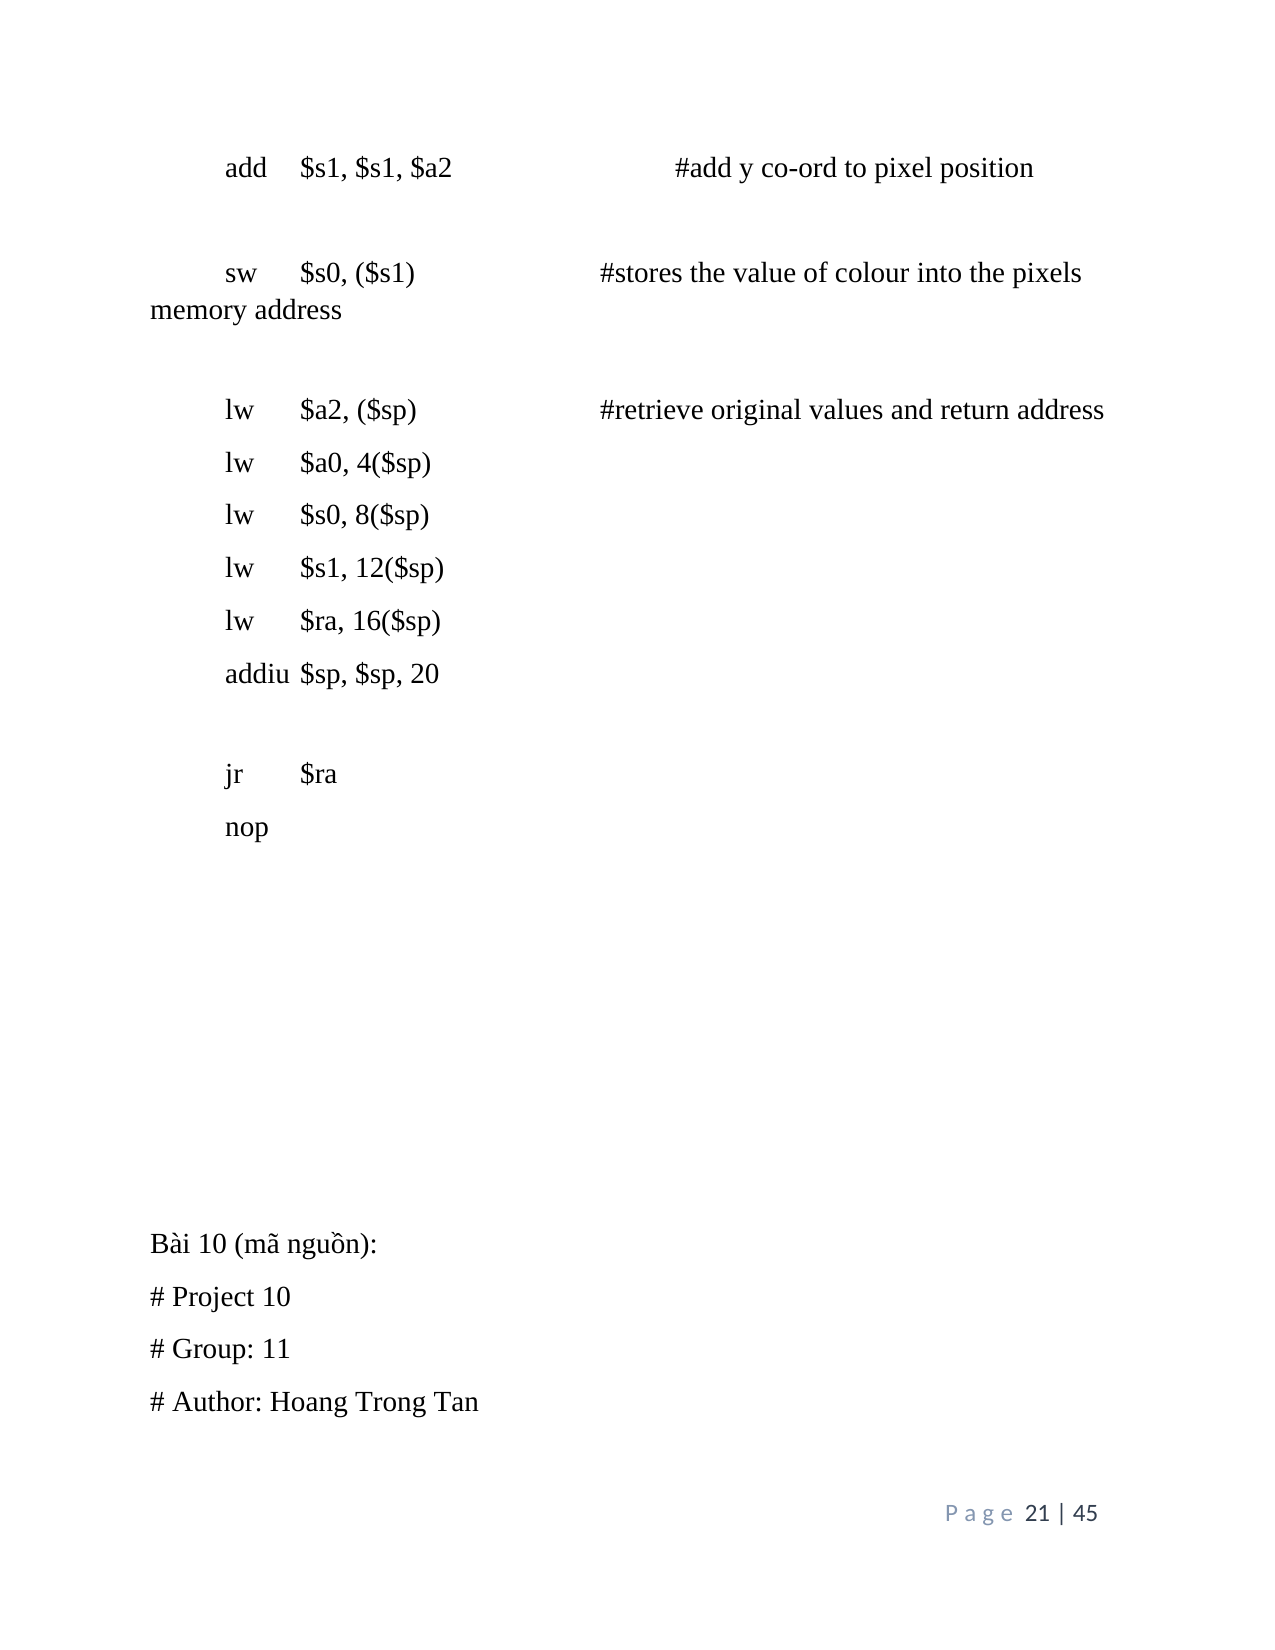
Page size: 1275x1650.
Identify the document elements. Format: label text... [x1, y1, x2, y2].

text nop [150, 809, 1125, 842]
text lw $a2, ($sp) #retrieve original values and return address [150, 392, 1125, 425]
text Bài 10 (mã nguồn): [150, 1226, 1125, 1259]
text # Group: 11 [150, 1331, 1125, 1365]
text # Project 10 [150, 1279, 1125, 1312]
text jr $ra [150, 756, 1125, 789]
text # Author: Hoang Trong Tan [150, 1384, 1125, 1418]
text lw $s1, 12($sp) [150, 550, 1125, 584]
text sw $s0, ($s1) #stores the value of colour into the pixels memory address [150, 256, 1125, 325]
text lw $a0, 4($sp) [150, 445, 1125, 478]
text add $s1, $s1, $a2 #add y co-ord to pixel position [150, 150, 1125, 183]
text lw $s0, 8($sp) [150, 497, 1125, 531]
text addiu $sp, $sp, 20 [150, 656, 1125, 689]
text lw $ra, 16($sp) [150, 603, 1125, 637]
